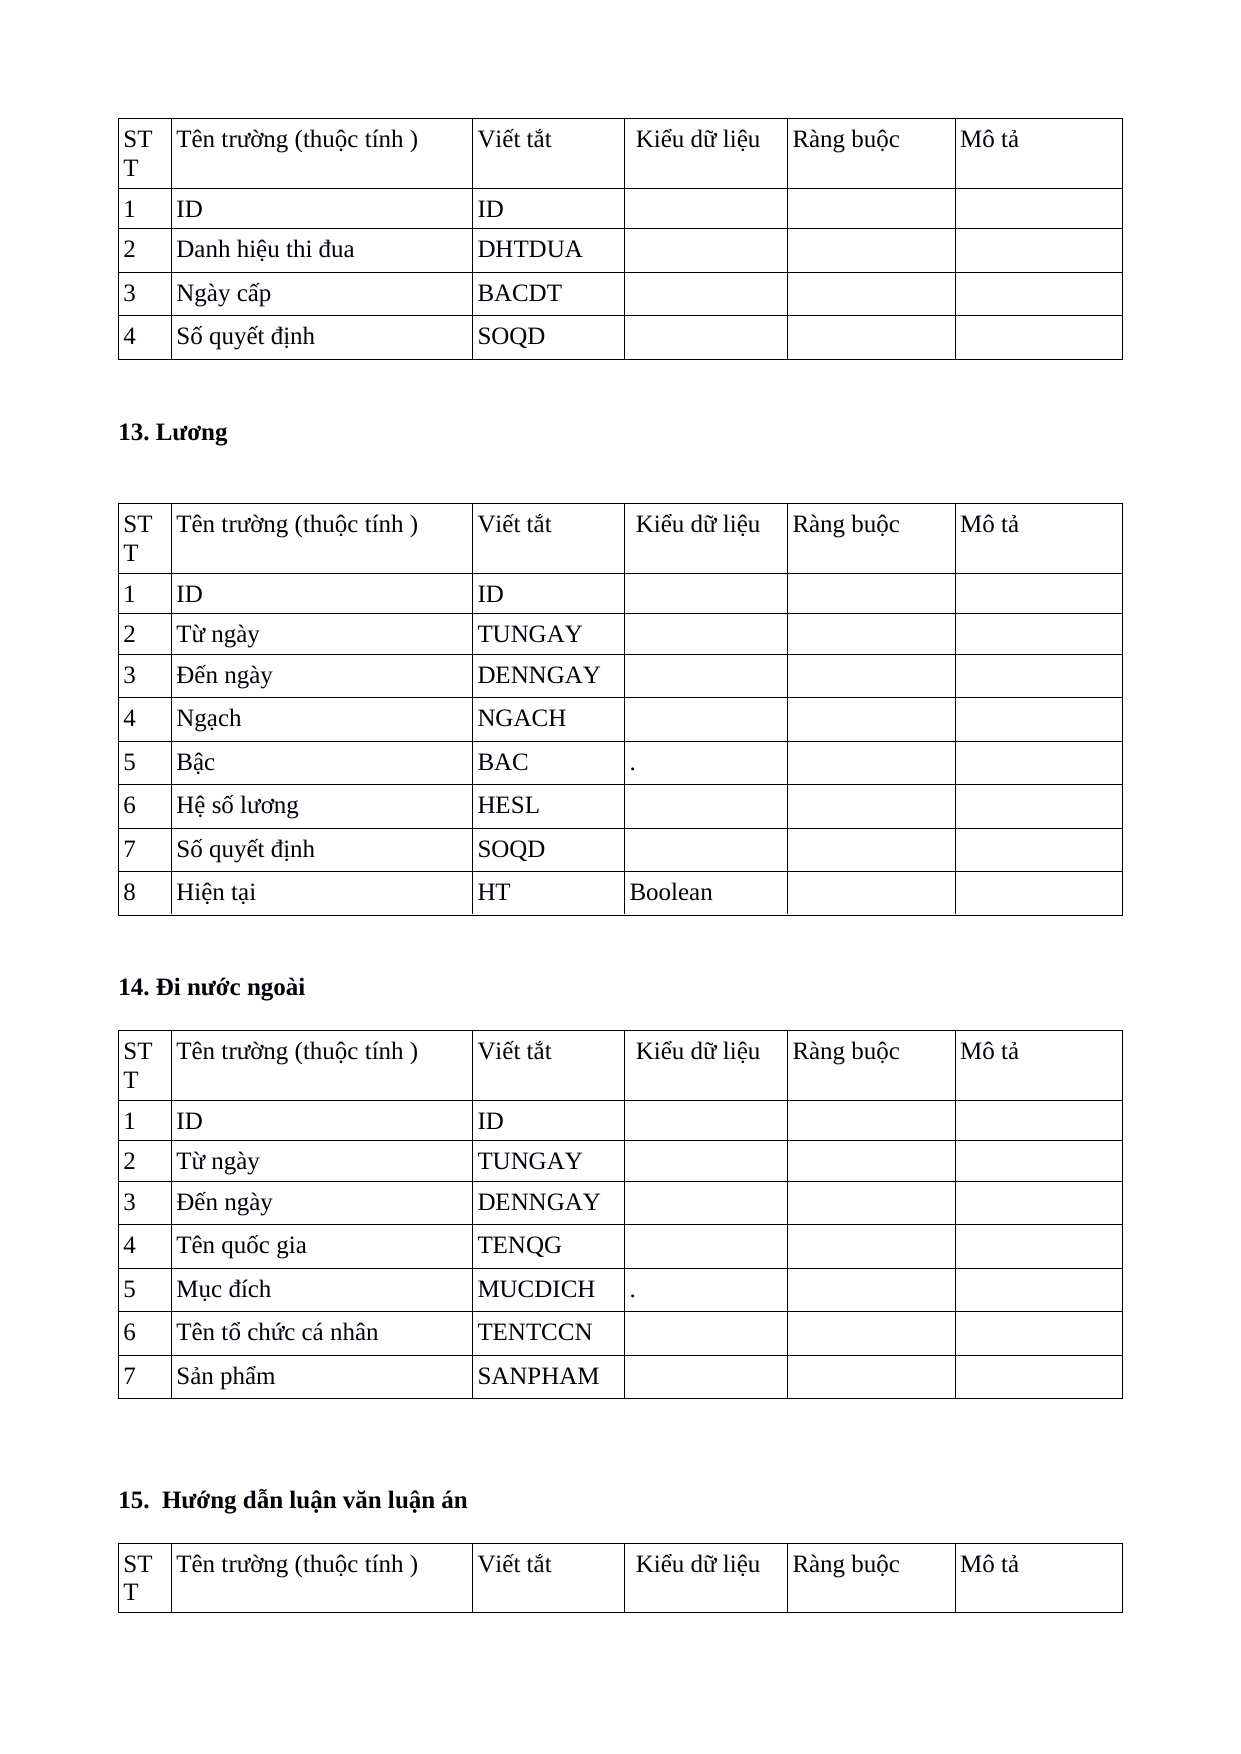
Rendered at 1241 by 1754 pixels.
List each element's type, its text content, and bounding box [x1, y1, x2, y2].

table_header Viết tắt [473, 1544, 624, 1612]
table_header Mô tả [956, 119, 1122, 188]
table_cell [788, 1101, 955, 1140]
table_cell [956, 872, 1122, 914]
table_cell [956, 229, 1122, 272]
table_cell DHTDUA [473, 229, 624, 272]
table_cell [625, 1101, 787, 1140]
table_cell 2 [119, 229, 171, 272]
table_cell [788, 742, 955, 784]
table_cell [625, 229, 787, 272]
table_cell Số quyết định [172, 829, 472, 871]
table_cell TUNGAY [473, 1141, 624, 1181]
table_cell [956, 273, 1122, 315]
table_cell [625, 1225, 787, 1268]
table_header Viết tắt [473, 1031, 624, 1099]
table_cell [625, 1141, 787, 1181]
table_cell Ngày cấp [172, 273, 472, 315]
table_cell MUCDICH [473, 1269, 624, 1311]
table_cell 4 [119, 316, 171, 359]
table_cell [625, 829, 787, 871]
table_cell Danh hiệu thi đua [172, 229, 472, 272]
table_cell . [625, 742, 787, 784]
table_cell Boolean [625, 872, 787, 914]
table_header STT [119, 119, 171, 188]
table_cell ID [172, 574, 472, 613]
table_cell [625, 1182, 787, 1224]
table_cell 7 [119, 1356, 171, 1398]
table_cell [625, 785, 787, 828]
table_cell ID [473, 189, 624, 228]
table_cell Hệ số lương [172, 785, 472, 828]
table_cell 5 [119, 742, 171, 784]
table_cell 7 [119, 829, 171, 871]
table_header Viết tắt [473, 119, 624, 188]
table_cell [956, 829, 1122, 871]
table_cell [956, 785, 1122, 828]
table_cell [788, 574, 955, 613]
table_header Ràng buộc [788, 1031, 955, 1099]
table_cell Ngạch [172, 698, 472, 741]
table_cell 4 [119, 1225, 171, 1268]
text 13. Lương [118, 417, 1122, 445]
table_header Tên trường (thuộc tính ) [172, 1544, 472, 1612]
table_cell [788, 316, 955, 359]
table_header Ràng buộc [788, 119, 955, 188]
table_cell [956, 1182, 1122, 1224]
table_cell Tên tổ chức cá nhân [172, 1312, 472, 1355]
table_cell [956, 316, 1122, 359]
table_cell [625, 316, 787, 359]
table_cell BACDT [473, 273, 624, 315]
table_cell Hiện tại [172, 872, 472, 914]
table_cell DENNGAY [473, 1182, 624, 1224]
table_header Kiểu dữ liệu [625, 1031, 787, 1099]
table_cell [956, 1101, 1122, 1140]
table_cell SOQD [473, 829, 624, 871]
table_header Mô tả [956, 1031, 1122, 1099]
table_cell 6 [119, 1312, 171, 1355]
table_cell [788, 872, 955, 914]
table_cell Mục đích [172, 1269, 472, 1311]
table_header Viết tắt [473, 504, 624, 572]
table_cell ID [172, 189, 472, 228]
table_cell Tên quốc gia [172, 1225, 472, 1268]
table_cell [956, 1356, 1122, 1398]
table_cell [788, 785, 955, 828]
table_cell [788, 1269, 955, 1311]
table_cell [956, 574, 1122, 613]
table_header Mô tả [956, 504, 1122, 572]
table_header Tên trường (thuộc tính ) [172, 1031, 472, 1099]
table_cell [788, 189, 955, 228]
table_cell [956, 655, 1122, 697]
table_cell ID [473, 1101, 624, 1140]
table_cell [956, 742, 1122, 784]
table_cell [788, 698, 955, 741]
table_cell 3 [119, 655, 171, 697]
table_cell 3 [119, 1182, 171, 1224]
table_cell ID [473, 574, 624, 613]
table_cell HESL [473, 785, 624, 828]
table_cell . [625, 1269, 787, 1311]
table_cell Từ ngày [172, 614, 472, 654]
table_cell [788, 273, 955, 315]
table_cell [625, 655, 787, 697]
table_cell 1 [119, 574, 171, 613]
table_cell [788, 1141, 955, 1181]
table_header STT [119, 1544, 171, 1612]
table_cell BAC [473, 742, 624, 784]
table_cell Sản phẩm [172, 1356, 472, 1398]
table_cell Bậc [172, 742, 472, 784]
table_header Tên trường (thuộc tính ) [172, 504, 472, 572]
table_cell [625, 189, 787, 228]
table_cell NGACH [473, 698, 624, 741]
text 14. Đi nước ngoài [118, 972, 1122, 1001]
table_cell 1 [119, 189, 171, 228]
table_cell [788, 1182, 955, 1224]
table_cell Đến ngày [172, 1182, 472, 1224]
table_cell [956, 1269, 1122, 1311]
table_cell [788, 1356, 955, 1398]
table_cell [625, 698, 787, 741]
text 15. Hướng dẫn luận văn luận án [118, 1485, 1122, 1514]
table_header Ràng buộc [788, 1544, 955, 1612]
table_cell Từ ngày [172, 1141, 472, 1181]
table_cell [956, 1312, 1122, 1355]
table_cell Đến ngày [172, 655, 472, 697]
table_cell [625, 273, 787, 315]
table_header Mô tả [956, 1544, 1122, 1612]
table_cell 6 [119, 785, 171, 828]
table_cell [625, 614, 787, 654]
table_cell [788, 1225, 955, 1268]
table_cell 4 [119, 698, 171, 741]
table_cell 2 [119, 1141, 171, 1181]
table_header Kiểu dữ liệu [625, 504, 787, 572]
table_cell SOQD [473, 316, 624, 359]
table_cell [788, 829, 955, 871]
table_header Kiểu dữ liệu [625, 119, 787, 188]
table_cell [625, 1356, 787, 1398]
table_cell TENTCCN [473, 1312, 624, 1355]
table_header STT [119, 1031, 171, 1099]
table_cell 3 [119, 273, 171, 315]
table_cell SANPHAM [473, 1356, 624, 1398]
table_header Kiểu dữ liệu [625, 1544, 787, 1612]
table_cell 8 [119, 872, 171, 914]
table_cell [625, 1312, 787, 1355]
table_cell [625, 574, 787, 613]
table_cell TUNGAY [473, 614, 624, 654]
table_header Ràng buộc [788, 504, 955, 572]
table_cell [956, 1141, 1122, 1181]
table_cell [788, 655, 955, 697]
table_cell [956, 614, 1122, 654]
table_header STT [119, 504, 171, 572]
table_cell 5 [119, 1269, 171, 1311]
table_cell [788, 1312, 955, 1355]
table_cell HT [473, 872, 624, 914]
table_cell Số quyết định [172, 316, 472, 359]
table_cell TENQG [473, 1225, 624, 1268]
table_cell [788, 614, 955, 654]
table_cell [956, 189, 1122, 228]
table_cell [956, 698, 1122, 741]
table_cell [788, 229, 955, 272]
table_cell 2 [119, 614, 171, 654]
table_header Tên trường (thuộc tính ) [172, 119, 472, 188]
table_cell DENNGAY [473, 655, 624, 697]
table_cell [956, 1225, 1122, 1268]
table_cell 1 [119, 1101, 171, 1140]
table_cell ID [172, 1101, 472, 1140]
